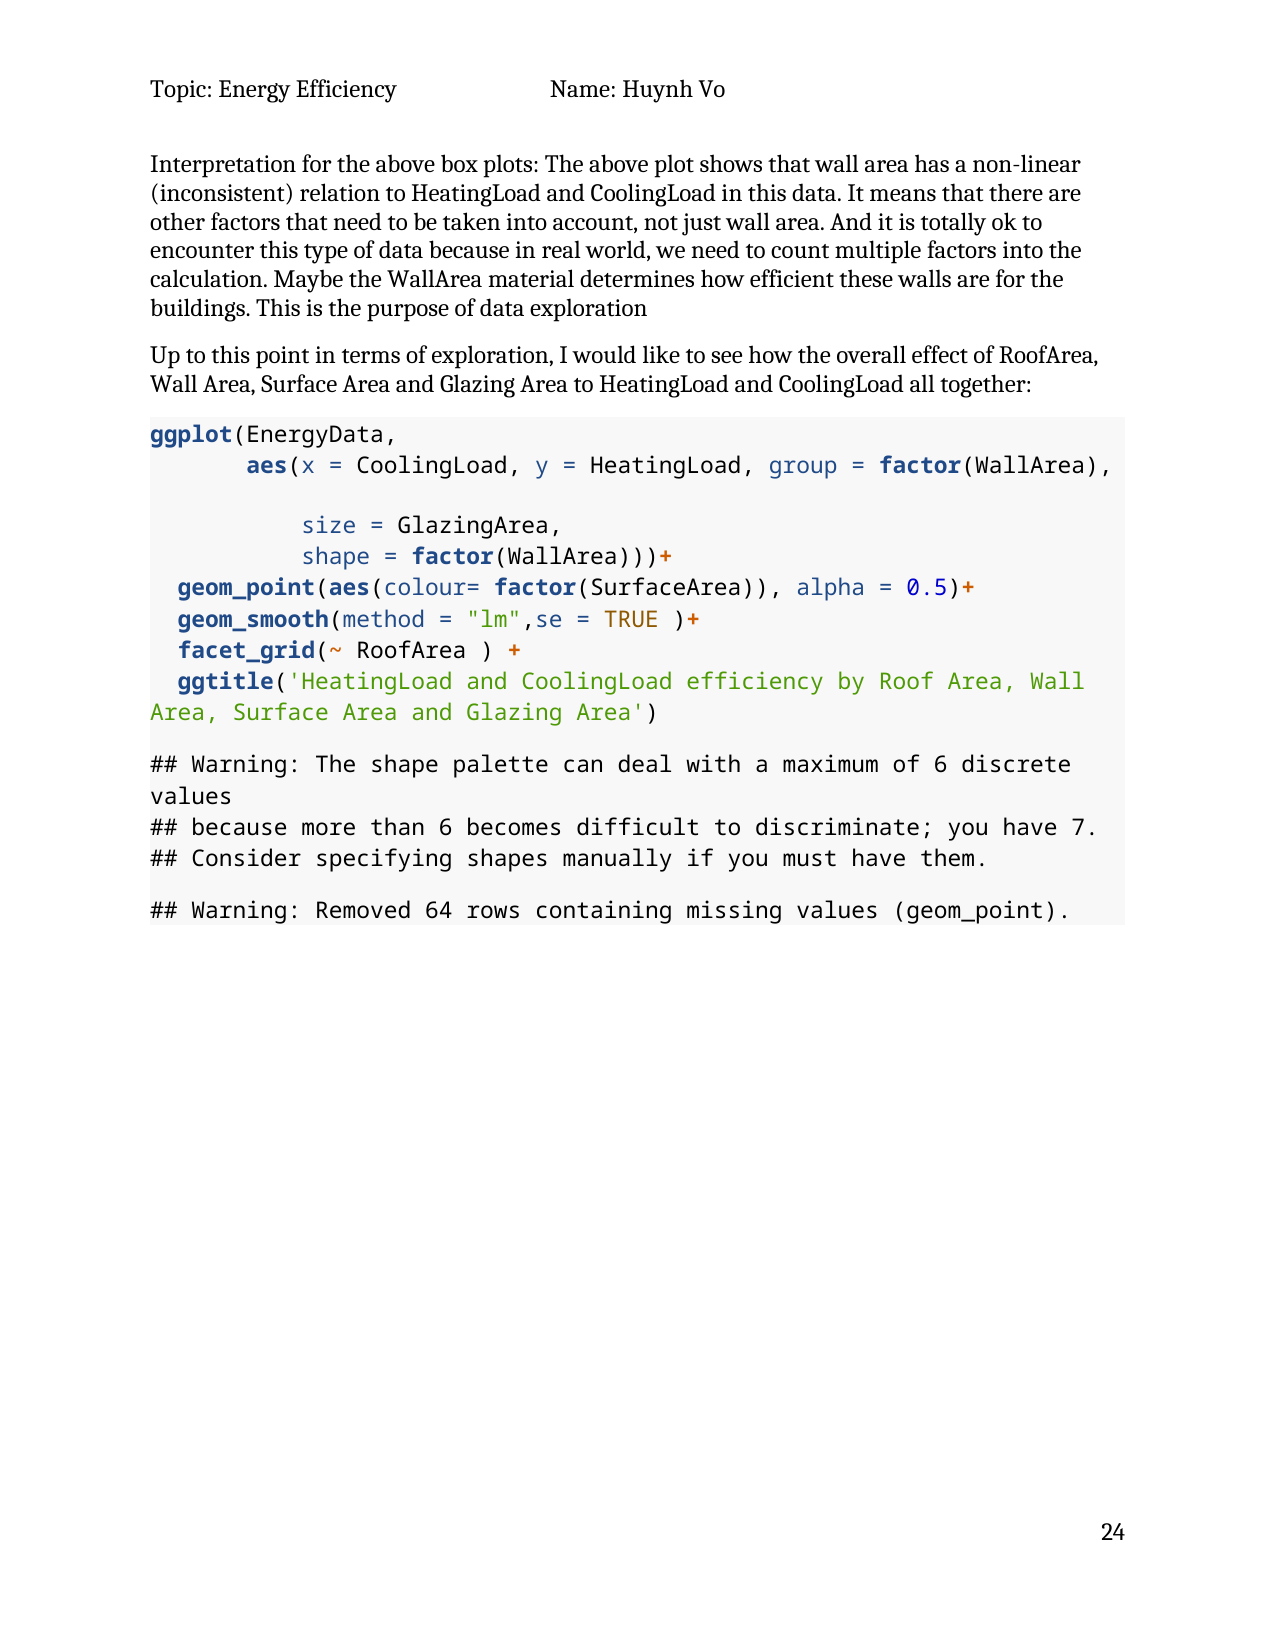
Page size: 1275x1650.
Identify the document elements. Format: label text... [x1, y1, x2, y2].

text Interpretation for the above box plots: The above plot shows that wall area has a non-linear (inconsistent) relation to HeatingLoad and CoolingLoad in this data. It means that there are other factors that need to be taken into account, not just wall area. And it is totally ok to encounter this type of data because in real world, we need to count multiple factors into the calculation. Maybe the WallArea material determines how efficient these walls are for the buildings. This is the purpose of data exploration [150, 150, 1125, 322]
text ## Warning: Removed 64 rows containing missing values (geom_point). [150, 894, 1125, 925]
text ggplot(EnergyData, aes(x = CoolingLoad, y = HeatingLoad, group = factor(WallArea), size = GlazingArea, shape = factor(WallArea)))+ geom_point(aes(colour= factor(SurfaceArea)), alpha = 0.5)+ geom_smooth(method = "lm",se = TRUE )+ facet_grid(~ RoofArea ) + ggtitle('HeatingLoad and CoolingLoad efficiency by Roof Area, Wall Area, Surface Area and Glazing Area') [150, 417, 1125, 727]
text ## Warning: The shape palette can deal with a maximum of 6 discrete values ## because more than 6 becomes difficult to discriminate; you have 7. ## Consider specifying shapes manually if you must have them. [150, 748, 1125, 873]
text Up to this point in terms of exploration, I would like to see how the overall effect of RoofArea, Wall Area, Surface Area and Glazing Area to HeatingLoad and CoolingLoad all together: [150, 341, 1125, 399]
